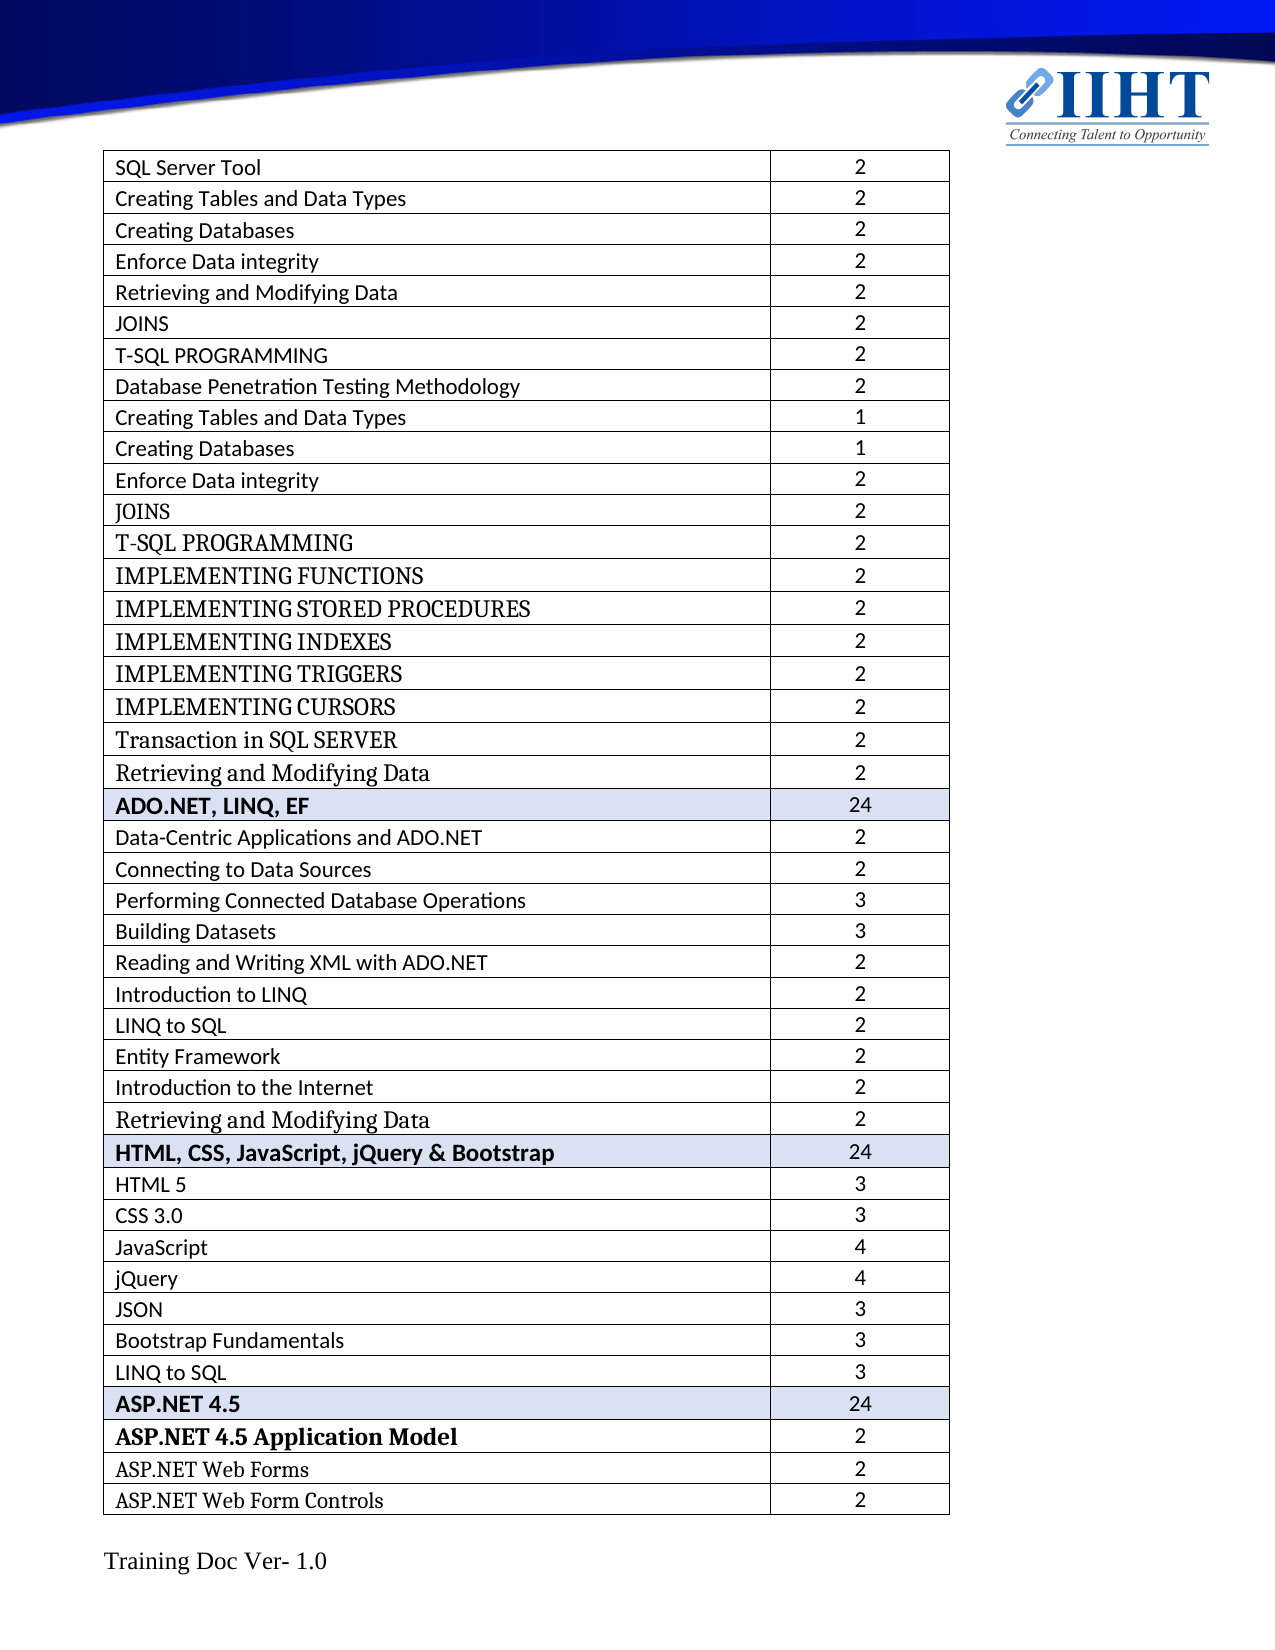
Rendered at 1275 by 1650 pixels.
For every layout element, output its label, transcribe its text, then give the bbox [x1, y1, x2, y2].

table_cell 2 [771, 526, 949, 558]
table_cell 2 [771, 276, 949, 306]
table_cell JSON [104, 1293, 770, 1323]
table_cell Retrieving and Modifying Data [104, 276, 770, 306]
table_cell 2 [771, 690, 949, 722]
table_cell LINQ to SQL [104, 1009, 770, 1039]
table_cell 2 [771, 559, 949, 591]
table_cell 2 [771, 756, 949, 787]
table_cell JOINS [104, 307, 770, 337]
table_cell 2 [771, 1040, 949, 1070]
table_cell JavaScript [104, 1231, 770, 1261]
table_cell Reading and Writing XML with ADO.NET [104, 946, 770, 977]
table_cell 2 [771, 821, 949, 852]
table_cell 2 [771, 1420, 949, 1452]
table_cell 2 [771, 245, 949, 275]
table_cell ASP.NET 4.5 Application Model [104, 1420, 770, 1452]
table_cell JOINS [104, 495, 770, 525]
table_cell CSS 3.0 [104, 1200, 770, 1230]
table_cell 2 [771, 214, 949, 244]
table_cell 2 [771, 592, 949, 623]
table_cell 24 [771, 789, 949, 820]
table_cell 3 [771, 915, 949, 945]
table_cell 3 [771, 884, 949, 914]
table_cell T-SQL PROGRAMMING [104, 339, 770, 369]
table_cell 3 [771, 1356, 949, 1386]
table_cell Enforce Data integrity [104, 245, 770, 275]
table_cell 2 [771, 1071, 949, 1102]
table_cell 2 [771, 657, 949, 689]
table_cell 4 [771, 1231, 949, 1261]
table_cell Database Penetration Testing Methodology [104, 370, 770, 400]
table_cell 2 [771, 1009, 949, 1039]
table_cell 1 [771, 432, 949, 462]
table_cell SQL Server Tool [104, 151, 770, 181]
table_cell IMPLEMENTING STORED PROCEDURES [104, 592, 770, 623]
table_cell Performing Connected Database Operations [104, 884, 770, 914]
table_cell ASP.NET Web Forms [104, 1453, 770, 1483]
table_cell HTML 5 [104, 1168, 770, 1198]
table_cell 4 [771, 1262, 949, 1292]
table_cell Creating Databases [104, 432, 770, 462]
table_cell Creating Tables and Data Types [104, 182, 770, 212]
table_cell Creating Databases [104, 214, 770, 244]
table_cell IMPLEMENTING CURSORS [104, 690, 770, 722]
table_cell 3 [771, 1325, 949, 1355]
table_cell T-SQL PROGRAMMING [104, 526, 770, 558]
table_cell 2 [771, 1484, 949, 1514]
table_cell 2 [771, 946, 949, 977]
table_cell IMPLEMENTING INDEXES [104, 625, 770, 656]
table_cell IMPLEMENTING TRIGGERS [104, 657, 770, 689]
table_cell 2 [771, 978, 949, 1008]
table_cell ASP.NET 4.5 [104, 1387, 770, 1419]
table_cell IMPLEMENTING FUNCTIONS [104, 559, 770, 591]
table_cell 2 [771, 370, 949, 400]
table_cell ADO.NET, LINQ, EF [104, 789, 770, 820]
picture [0, 0, 1275, 146]
table_cell 2 [771, 625, 949, 656]
table_cell 2 [771, 339, 949, 369]
table_cell HTML, CSS, JavaScript, jQuery & Bootstrap [104, 1135, 770, 1167]
table_cell 2 [771, 1453, 949, 1483]
table_cell 2 [771, 495, 949, 525]
table_cell Introduction to the Internet [104, 1071, 770, 1102]
table_cell 2 [771, 464, 949, 494]
table_cell Creating Tables and Data Types [104, 401, 770, 431]
table_cell Transaction in SQL SERVER [104, 723, 770, 755]
table_cell 3 [771, 1168, 949, 1198]
table_cell Entity Framework [104, 1040, 770, 1070]
table_cell Retrieving and Modifying Data [104, 756, 770, 787]
table_cell 24 [771, 1387, 949, 1419]
table_cell ASP.NET Web Form Controls [104, 1484, 770, 1514]
table_cell jQuery [104, 1262, 770, 1292]
table_cell Building Datasets [104, 915, 770, 945]
table_cell 2 [771, 307, 949, 337]
table_cell 1 [771, 401, 949, 431]
table_cell Enforce Data integrity [104, 464, 770, 494]
table_cell Retrieving and Modifying Data [104, 1103, 770, 1134]
table_cell LINQ to SQL [104, 1356, 770, 1386]
table_cell 24 [771, 1135, 949, 1167]
table_cell Data-Centric Applications and ADO.NET [104, 821, 770, 852]
table_cell Introduction to LINQ [104, 978, 770, 1008]
table_cell 2 [771, 182, 949, 212]
table_cell Connecting to Data Sources [104, 853, 770, 883]
table_cell 3 [771, 1293, 949, 1323]
table_cell 2 [771, 723, 949, 755]
table_cell Bootstrap Fundamentals [104, 1325, 770, 1355]
table_cell 2 [771, 1103, 949, 1134]
table_cell 2 [771, 853, 949, 883]
table_cell 2 [771, 151, 949, 181]
table_cell 3 [771, 1200, 949, 1230]
